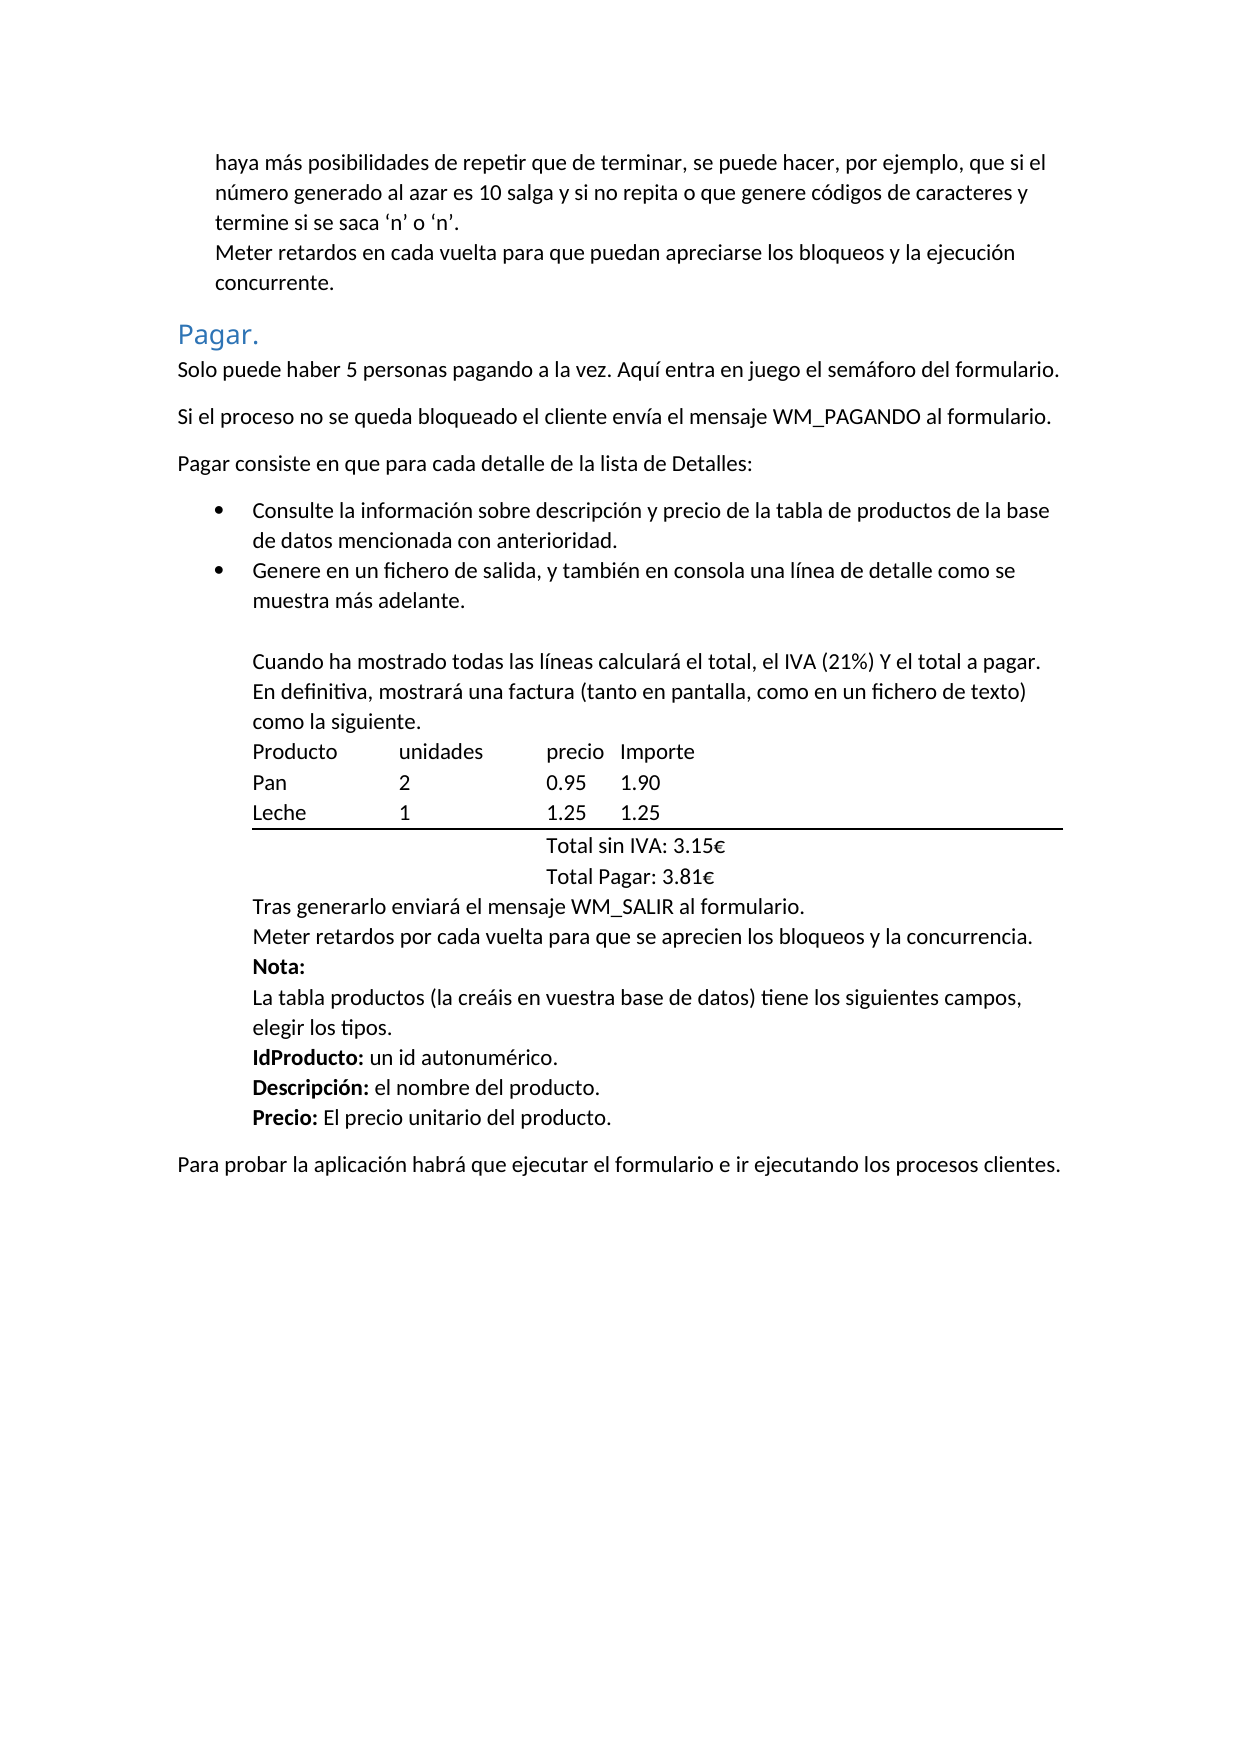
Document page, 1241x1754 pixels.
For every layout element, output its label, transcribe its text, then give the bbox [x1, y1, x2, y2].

list Nota: [252, 952, 1063, 981]
subtitle Pagar. [177, 315, 1063, 352]
list Tras generarlo enviará el mensaje WM_SALIR al formulario. [252, 892, 1063, 920]
text Si el proceso no se queda bloqueado el cliente envía el mensaje WM_PAGANDO al formulario. [177, 402, 1063, 430]
list Leche 1 1.25 1.25 [252, 798, 1063, 828]
list La tabla productos (la creáis en vuestra base de datos) tiene los siguientes campos, elegir los tipos. [252, 983, 1063, 1041]
list Total Pagar: 3.81€ [252, 862, 1063, 890]
list IdProducto: un id autonumérico. [252, 1043, 1063, 1071]
text Solo puede haber 5 personas pagando a la vez. Aquí entra en juego el semáforo del formulario. [177, 355, 1063, 383]
list Cuando ha mostrado todas las líneas calculará el total, el IVA (21%) Y el total a pagar. En definitiva, mostrará una factura (tanto en pantalla, como en un fichero de texto) como la siguiente. [252, 647, 1063, 735]
list Meter retardos por cada vuelta para que se aprecien los bloqueos y la concurrencia. [252, 922, 1063, 950]
text Pagar consiste en que para cada detalle de la lista de Detalles: [177, 449, 1063, 477]
list Genere en un fichero de salida, y también en consola una línea de detalle como se muestra más adelante. [215, 556, 1063, 614]
list Consulte la información sobre descripción y precio de la tabla de productos de la base de datos mencionada con anterioridad. [215, 496, 1063, 554]
list Producto unidades precio Importe [252, 737, 1063, 765]
text Para probar la aplicación habrá que ejecutar el formulario e ir ejecutando los procesos clientes. [177, 1150, 1063, 1178]
list Precio: El precio unitario del producto. [252, 1103, 1063, 1132]
list Total sin IVA: 3.15€ [252, 832, 1063, 860]
list Meter retardos en cada vuelta para que puedan apreciarse los bloqueos y la ejecución concurrente. [215, 238, 1063, 296]
list Descripción: el nombre del producto. [252, 1073, 1063, 1101]
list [215, 148, 1063, 236]
list Pan 2 0.95 1.90 [252, 768, 1063, 796]
